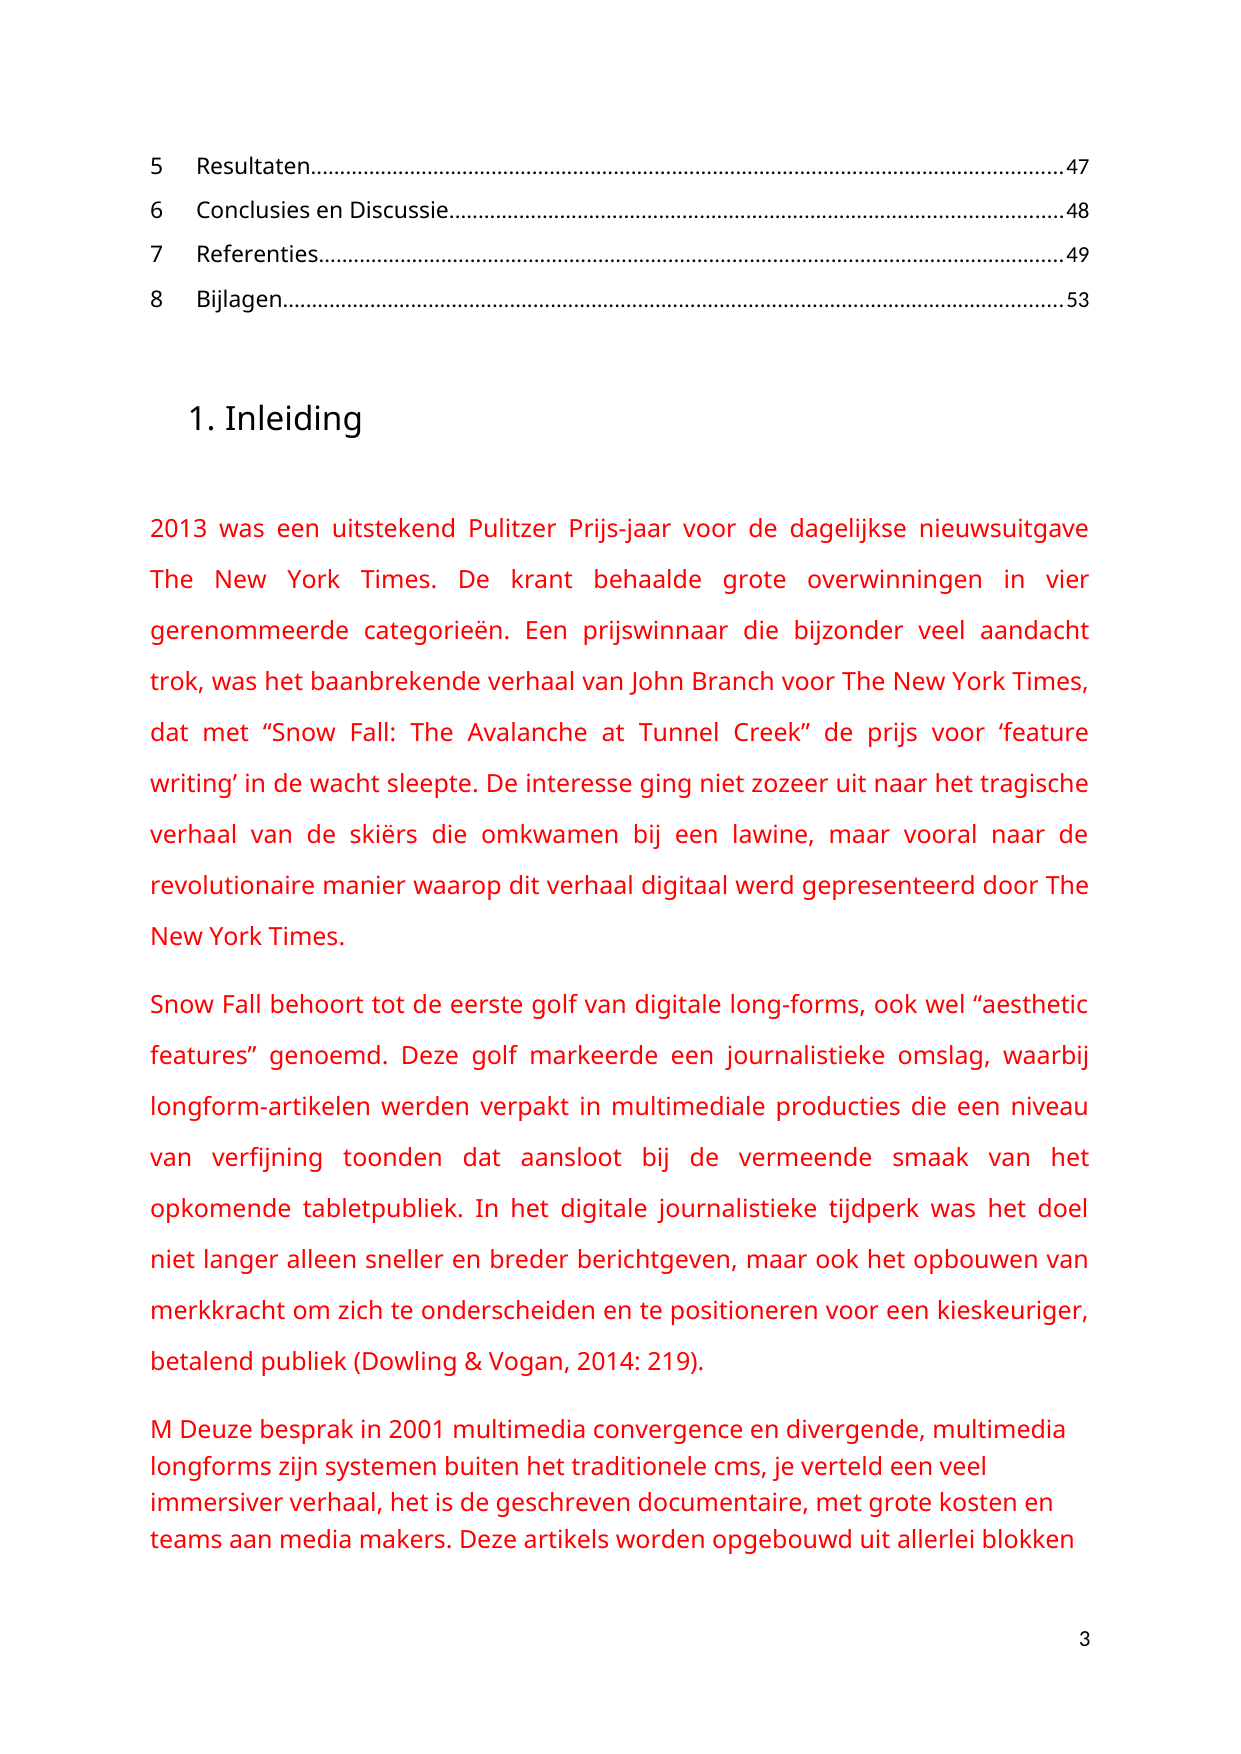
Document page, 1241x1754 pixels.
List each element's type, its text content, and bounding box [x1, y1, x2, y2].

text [150, 1411, 1090, 1556]
text 2013 was een uitstekend Pulitzer Prijs-jaar voor de dagelijkse nieuwsuitgave The New York Times. De krant behaalde grote overwinningen in vier gerenommeerde categorieën. Een prijswinnaar die bijzonder veel aandacht trok, was het baanbrekende verhaal van John Branch voor The New York Times, dat met “Snow Fall: The Avalanche at Tunnel Creek” de prijs voor ‘feature writing’ in de wacht sleepte. De interesse ging niet zozeer uit naar het tragische verhaal van de skiërs die omkwamen bij een lawine, maar vooral naar de revolutionaire manier waarop dit verhaal digitaal werd gepresenteerd door The New York Times. [150, 510, 1090, 953]
subtitle Inleiding [187, 394, 1090, 440]
